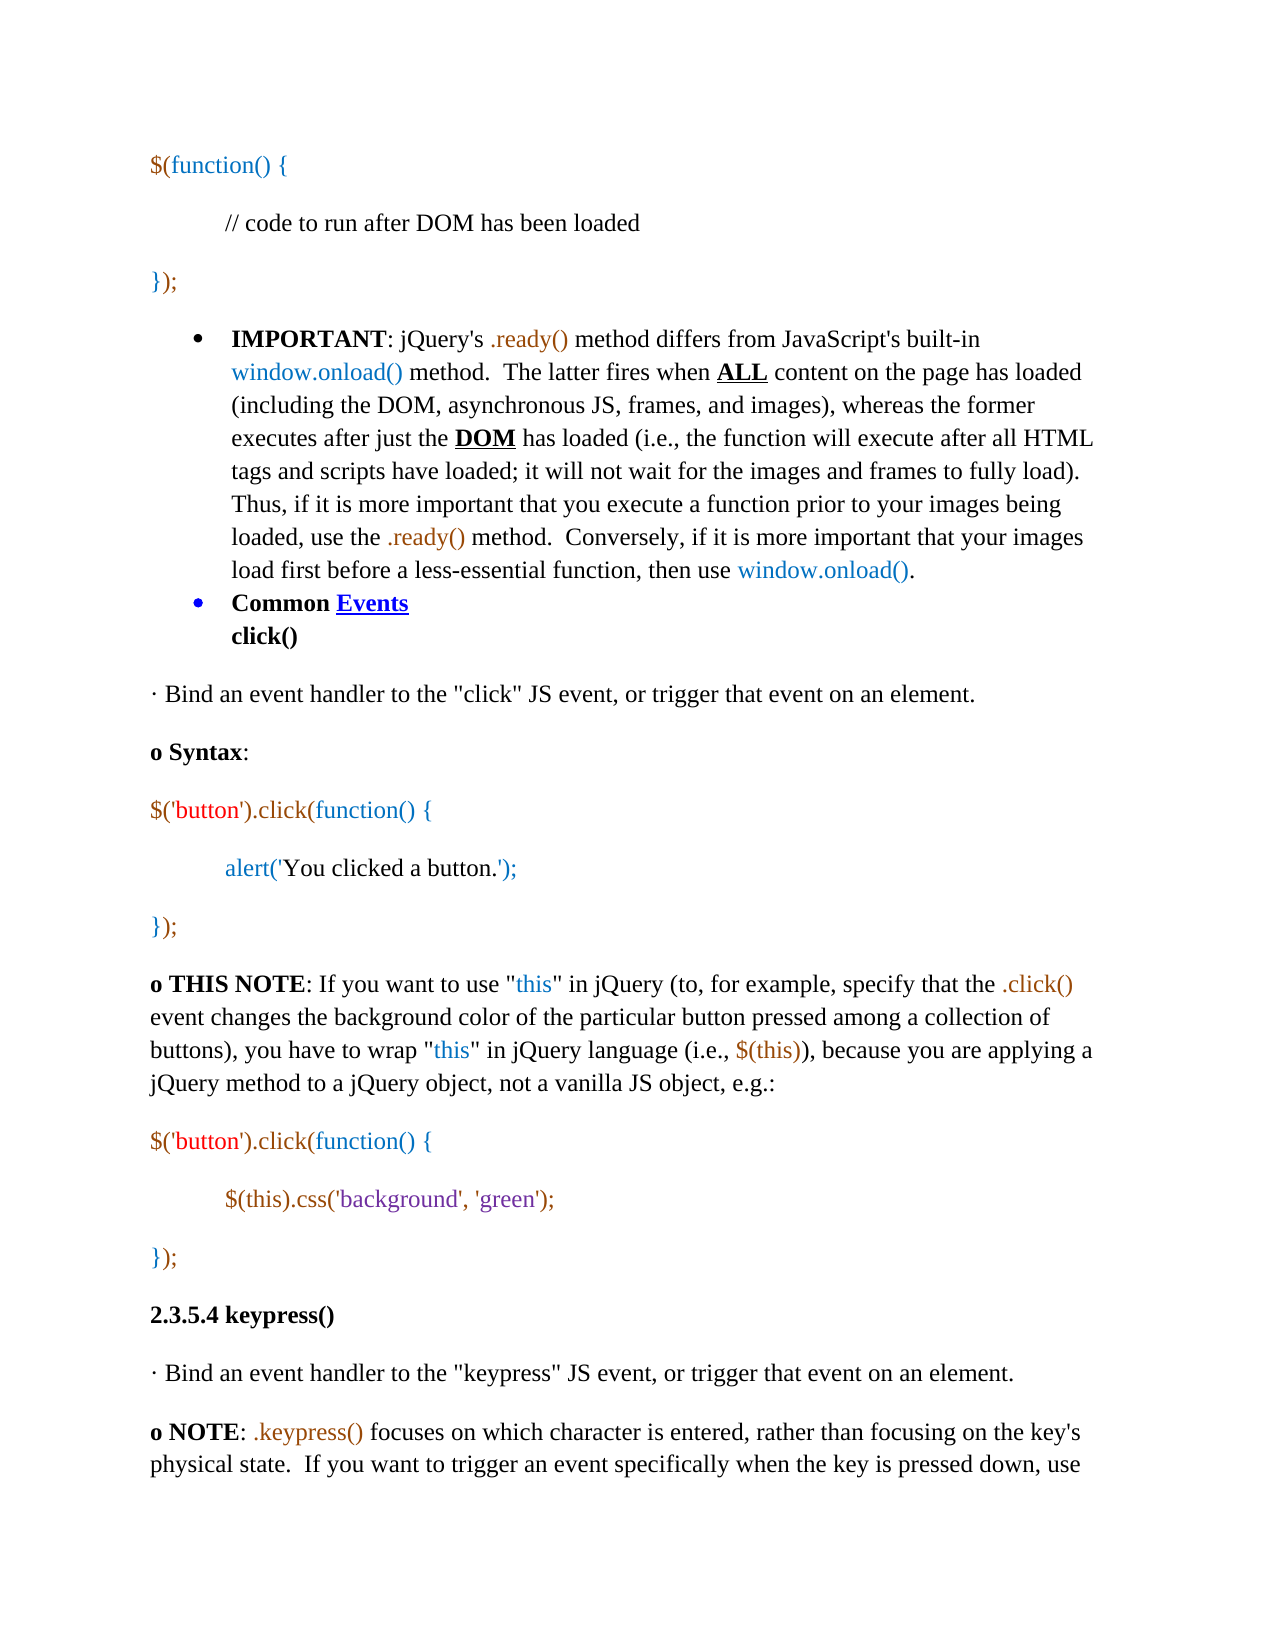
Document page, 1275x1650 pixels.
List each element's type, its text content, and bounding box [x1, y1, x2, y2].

text o THIS NOTE: If you want to use "this" in jQuery (to, for example, specify that the .click() event changes the background color of the particular button pressed among a collection of buttons), you have to wrap "this" in jQuery language (i.e., $(this)), because you are applying a jQuery method to a jQuery object, not a vanilla JS object, e.g.: [150, 969, 1125, 1097]
text $(this).css('background', 'green'); [150, 1184, 1125, 1213]
text o Syntax: [150, 737, 1125, 766]
text }); [150, 911, 1125, 940]
text · Bind an event handler to the "click" JS event, or trigger that event on an element. [150, 679, 1125, 708]
list Common Events [194, 588, 1125, 617]
text · Bind an event handler to the "keypress" JS event, or trigger that event on an element. [150, 1358, 1125, 1387]
text alert('You clicked a button.'); [150, 853, 1125, 882]
list IMPORTANT: jQuery's .ready() method differs from JavaScript's built-in window.onload() method. The latter fires when ALL content on the page has loaded (including the DOM, asynchronous JS, frames, and images), whereas the former executes after just the DOM has loaded (i.e., the function will execute after all HTML tags and scripts have loaded; it will not wait for the images and frames to fully load). Thus, if it is more important that you execute a function prior to your images being loaded, use the .ready() method. Conversely, if it is more important that your images load first before a less-essential function, then use window.onload(). [194, 324, 1125, 584]
text $('button').click(function() { [150, 795, 1125, 824]
text $(function() { [150, 150, 1125, 179]
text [150, 208, 1125, 237]
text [150, 1417, 1125, 1478]
text }); [150, 266, 1125, 295]
text }); [150, 1242, 1125, 1271]
text 2.3.5.4 keypress() [150, 1301, 1125, 1329]
text $('button').click(function() { [150, 1126, 1125, 1155]
list click() [231, 621, 1125, 650]
